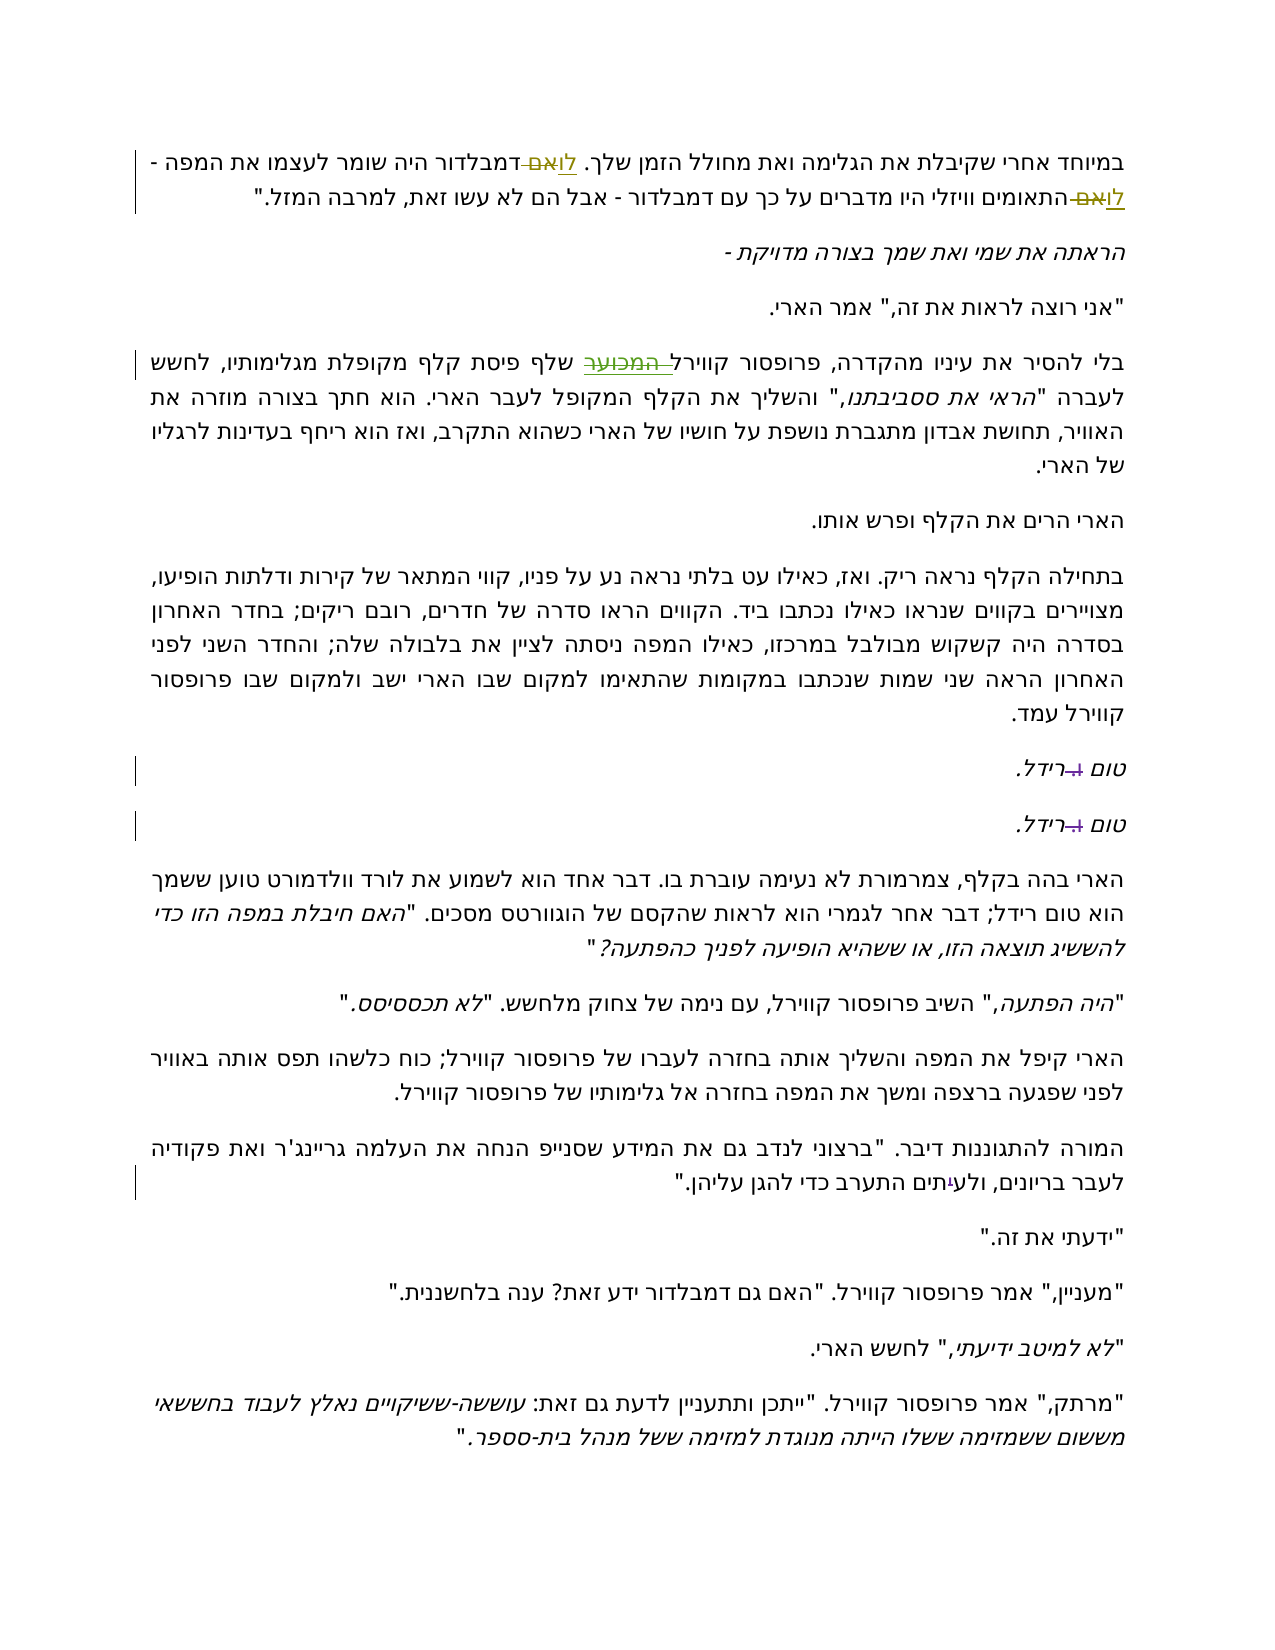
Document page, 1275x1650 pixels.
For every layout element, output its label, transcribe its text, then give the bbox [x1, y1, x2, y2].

text טום רידל. [150, 756, 1125, 786]
text "לא למיטב ידיעתי," לחשש הארי. [150, 1335, 1125, 1365]
text הארי קיפל את המפה והשליך אותה בחזרה לעברו של פרופסור קווירל; כוח כלשהו תפס אותה באוויר לפני שפגעה ברצפה ומשך את המפה בחזרה אל גלימותיו של פרופסור קווירל. [150, 1046, 1125, 1110]
text "מרתק," אמר פרופסור קווירל. "ייתכן ותתעניין לדעת גם זאת: עוששה-ששיקויים נאלץ לעבוד בחששאי מששום ששמזימה ששלו הייתה מנוגדת למזימה ששל מנהל בית-סספר." [150, 1391, 1125, 1455]
text טום רידל. [150, 811, 1125, 841]
text הארי בהה בקלף, צמרמורת לא נעימה עוברת בו. דבר אחד הוא לשמוע את לורד וולדמורט טוען ששמך הוא טום רידל; דבר אחר לגמרי הוא לראות שהקסם של הוגוורטס מסכים. "האם חיבלת במפה הזו כדי להששיג תוצאה הזו, או ששהיא הופיעה לפניך כהפתעה?" [150, 867, 1125, 965]
text הראתה את שמי ואת שמך בצורה מדויקת - [150, 239, 1125, 269]
text "אני רוצה לראות את זה," אמר הארי. [150, 295, 1125, 325]
text בלי להסיר את עיניו מהקדרה, פרופסור קווירל שלף פיסת קלף מקופלת מגלימותיו, לחשש לעברה "הראי את ססביבתנו," והשליך את הקלף המקופל לעבר הארי. הוא חתך בצורה מוזרה את האוויר, תחושת אבדון מתגברת נושפת על חושיו של הארי כשהוא התקרב, ואז הוא ריחף בעדינות לרגליו של הארי. [150, 350, 1125, 483]
text בתחילה הקלף נראה ריק. ואז, כאילו עט בלתי נראה נע על פניו, קווי המתאר של קירות ודלתות הופיעו, מצויירים בקווים שנראו כאילו נכתבו ביד. הקווים הראו סדרה של חדרים, רובם ריקים; בחדר האחרון בסדרה היה קשקוש מבולבל במרכזו, כאילו המפה ניסתה לציין את בלבולה שלה; והחדר השני לפני האחרון הראה שני שמות שנכתבו במקומות שהתאימו למקום שבו הארי ישב ולמקום שבו פרופסור קווירל עמד. [150, 563, 1125, 731]
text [150, 150, 1125, 214]
text "היה הפתעה," השיב פרופסור קווירל, עם נימה של צחוק מלחשש. "לא תכססיסס." [150, 991, 1125, 1021]
text הארי הרים את הקלף ופרש אותו. [150, 508, 1125, 538]
text "מעניין," אמר פרופסור קווירל. "האם גם דמבלדור ידע זאת? ענה בלחשננית." [150, 1280, 1125, 1310]
text המורה להתגוננות דיבר. "ברצוני לנדב גם את המידע שסנייפ הנחה את העלמה גריינג'ר ואת פקודיה לעבר בריונים, ולעתים התערב כדי להגן עליהן." [150, 1135, 1125, 1200]
text "ידעתי את זה." [150, 1225, 1125, 1255]
